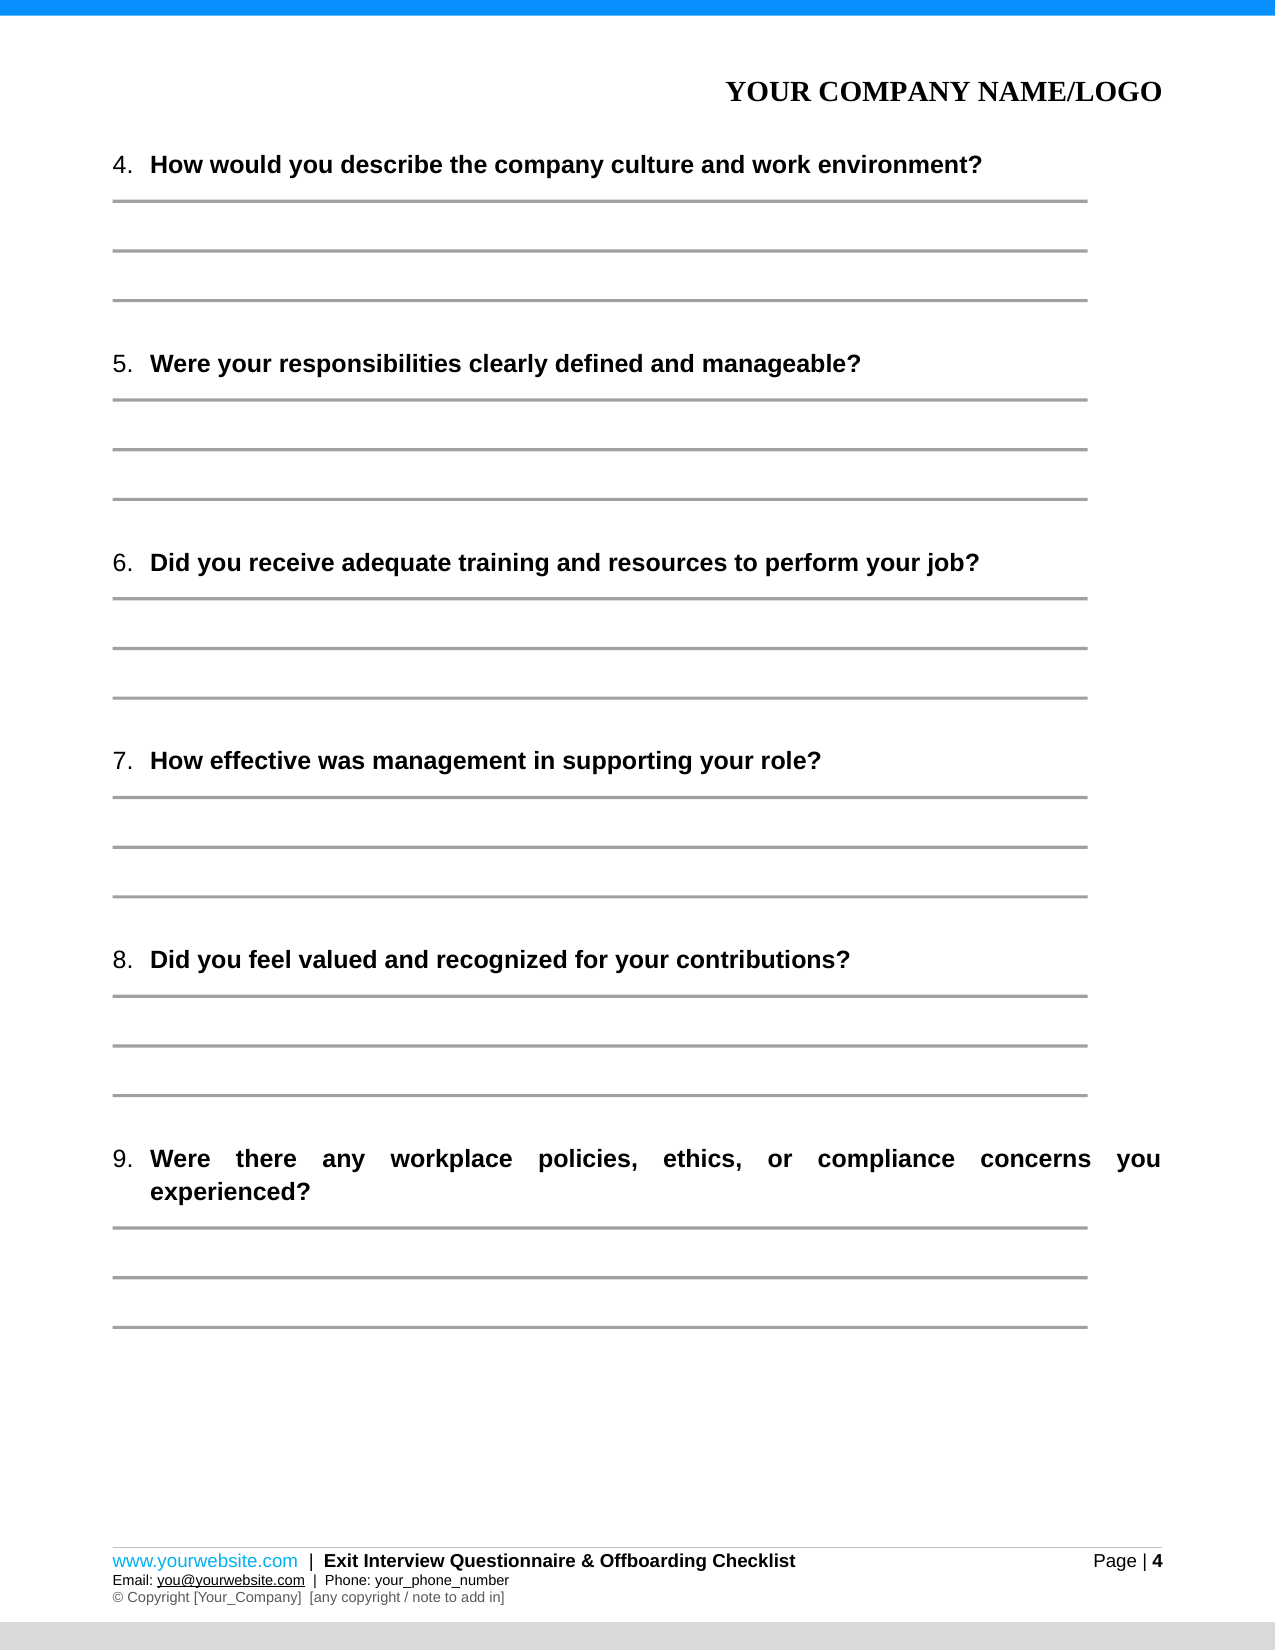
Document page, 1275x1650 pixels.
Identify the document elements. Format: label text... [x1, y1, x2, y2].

list How would you describe the company culture and work environment? [112, 150, 1162, 179]
list Were there any workplace policies, ethics, or compliance concerns you experienced? [112, 1144, 1162, 1206]
list How effective was management in supporting your role? [112, 746, 1162, 775]
list Were your responsibilities clearly defined and manageable? [112, 349, 1162, 377]
list Did you receive adequate training and resources to perform your job? [112, 547, 1162, 576]
list Did you feel valued and recognized for your contributions? [112, 945, 1162, 974]
